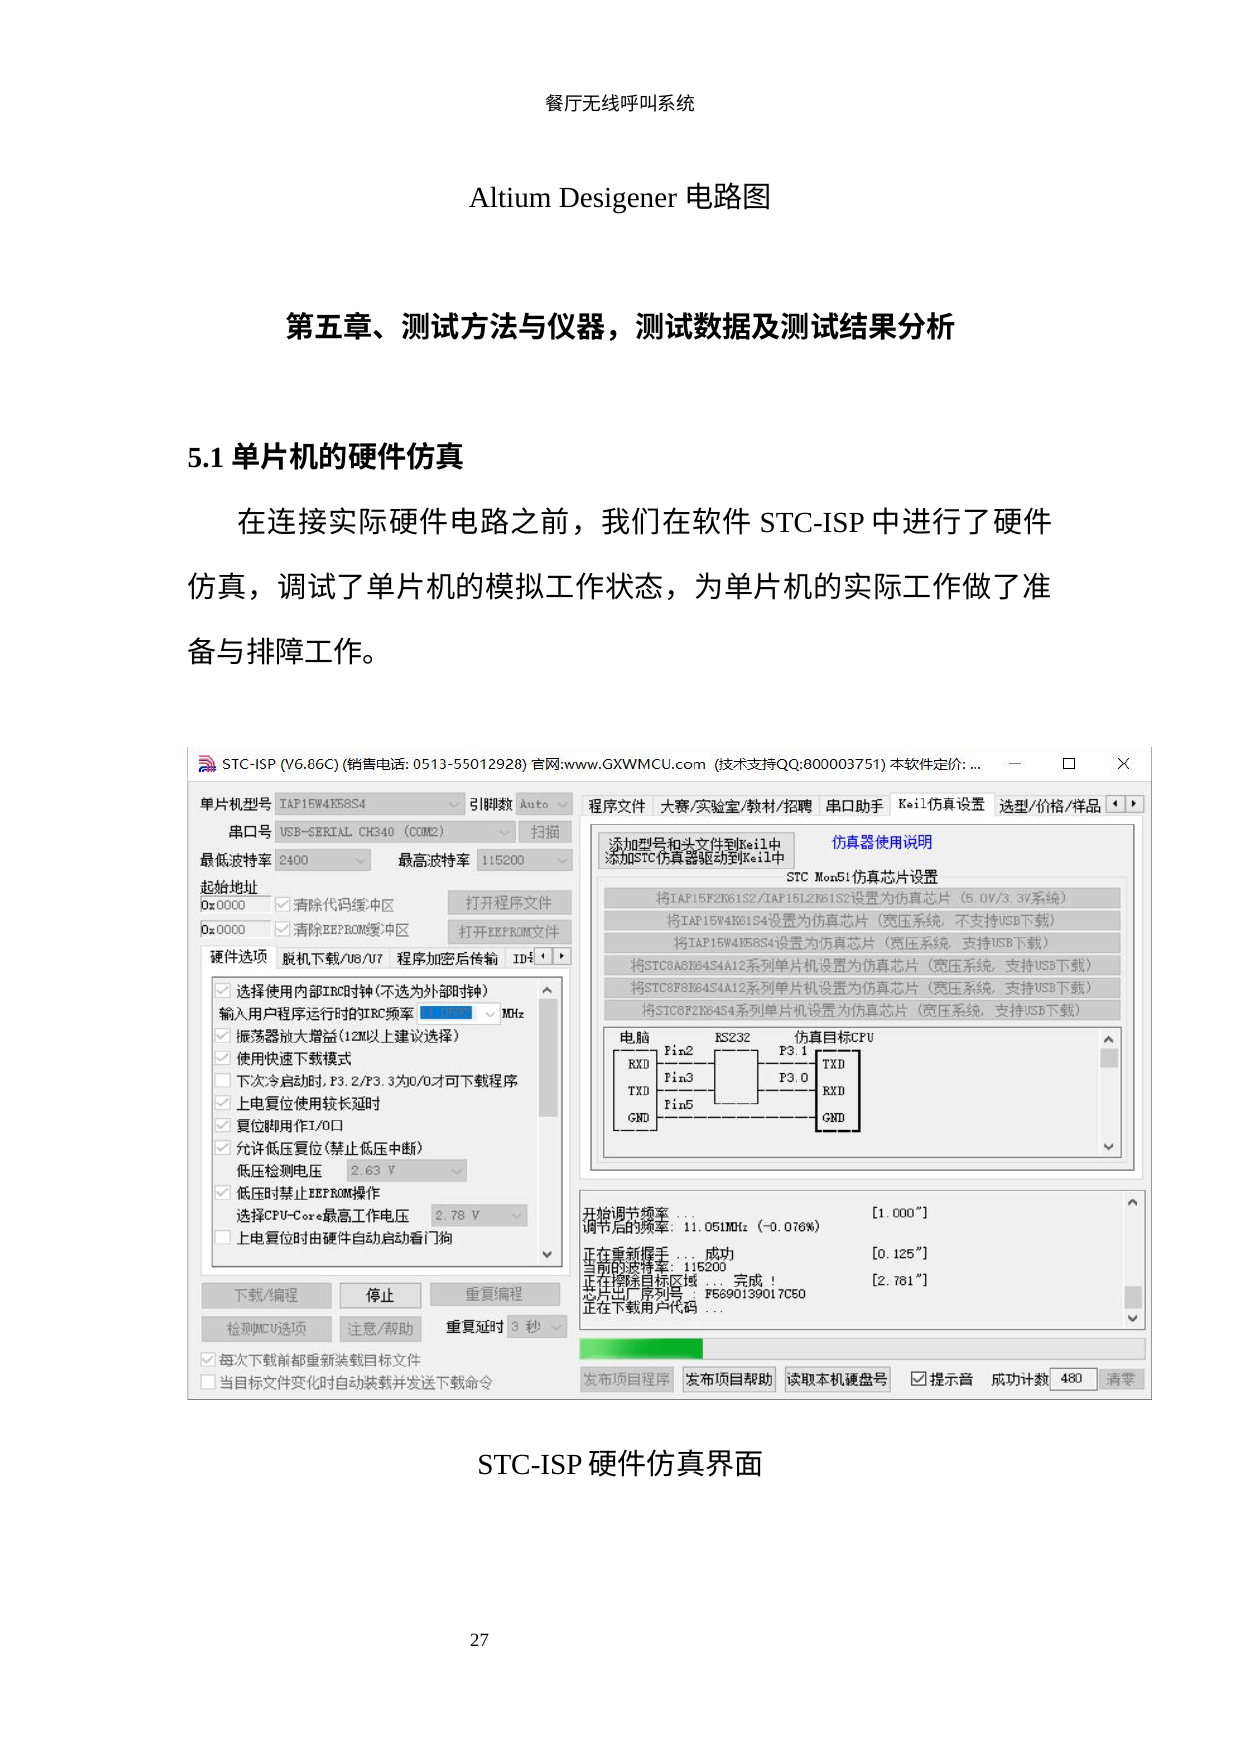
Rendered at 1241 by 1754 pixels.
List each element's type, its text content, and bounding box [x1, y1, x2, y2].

list Altium Desigener 电路图 [187, 162, 1053, 227]
list 5.1 单片机的硬件仿真 [187, 422, 1053, 487]
picture [187, 747, 1152, 1400]
list 、测试方法与仪器，测试数据及测试结果分析 [187, 292, 1053, 357]
text 在连接实际硬件电路之前，我们在软件STC-ISP中进行了硬件仿真，调试了单片机的模拟工作状态，为单片机的实际工作做了准备与排障工作。 [187, 487, 1053, 682]
list STC-ISP硬件仿真界面 [187, 1429, 1053, 1494]
